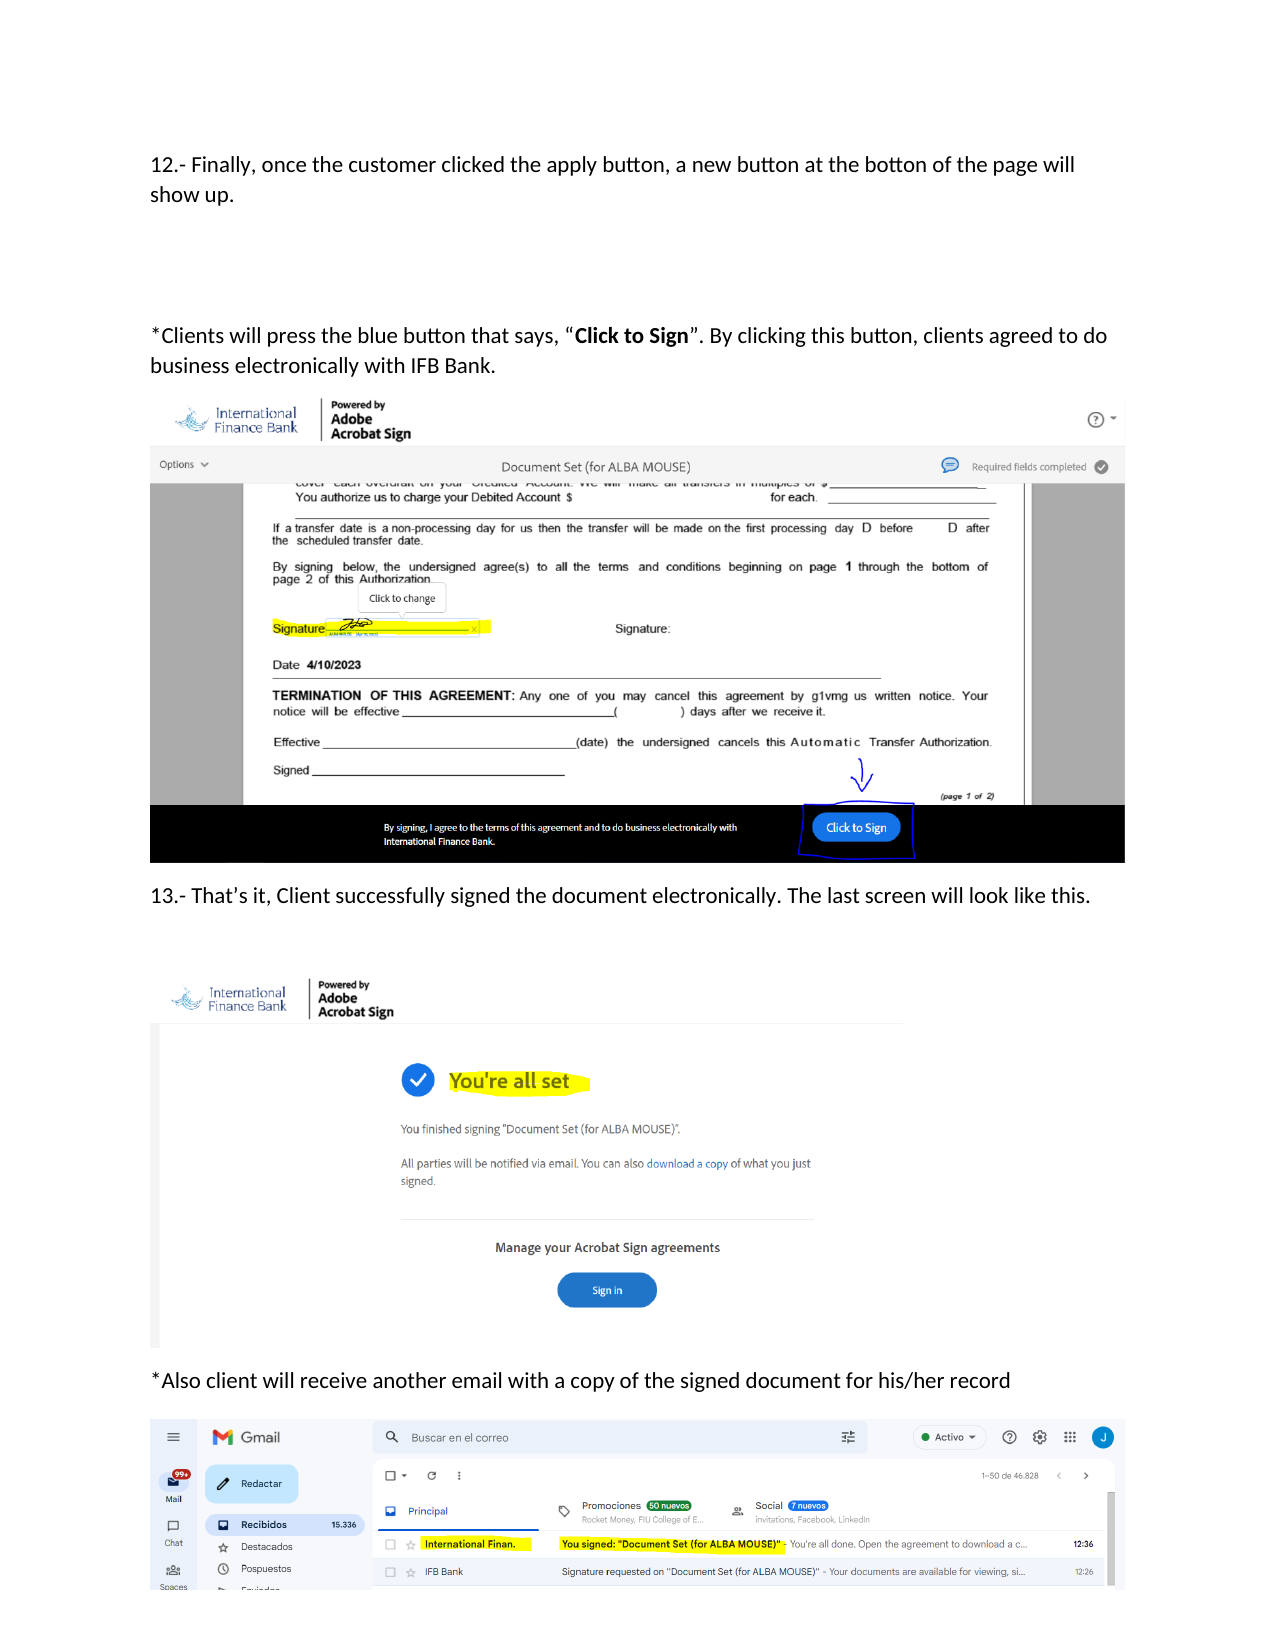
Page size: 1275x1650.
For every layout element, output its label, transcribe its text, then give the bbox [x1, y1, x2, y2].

picture [150, 1419, 1125, 1590]
text *Also client will receive another email with a copy of the signed document for his/her record [150, 1367, 1125, 1395]
text 12.- Finally, once the customer clicked the apply button, a new button at the botton of the page will show up. [150, 150, 1125, 208]
text 13.- That’s it, Client successfully signed the document electronically. The last screen will look like this. [150, 881, 1125, 909]
picture [150, 397, 1125, 863]
text *Clients will press the blue button that says, “Click to Sign”. By clicking this button, clients agreed to do business electronically with IFB Bank. [150, 321, 1125, 379]
picture [150, 975, 904, 1348]
